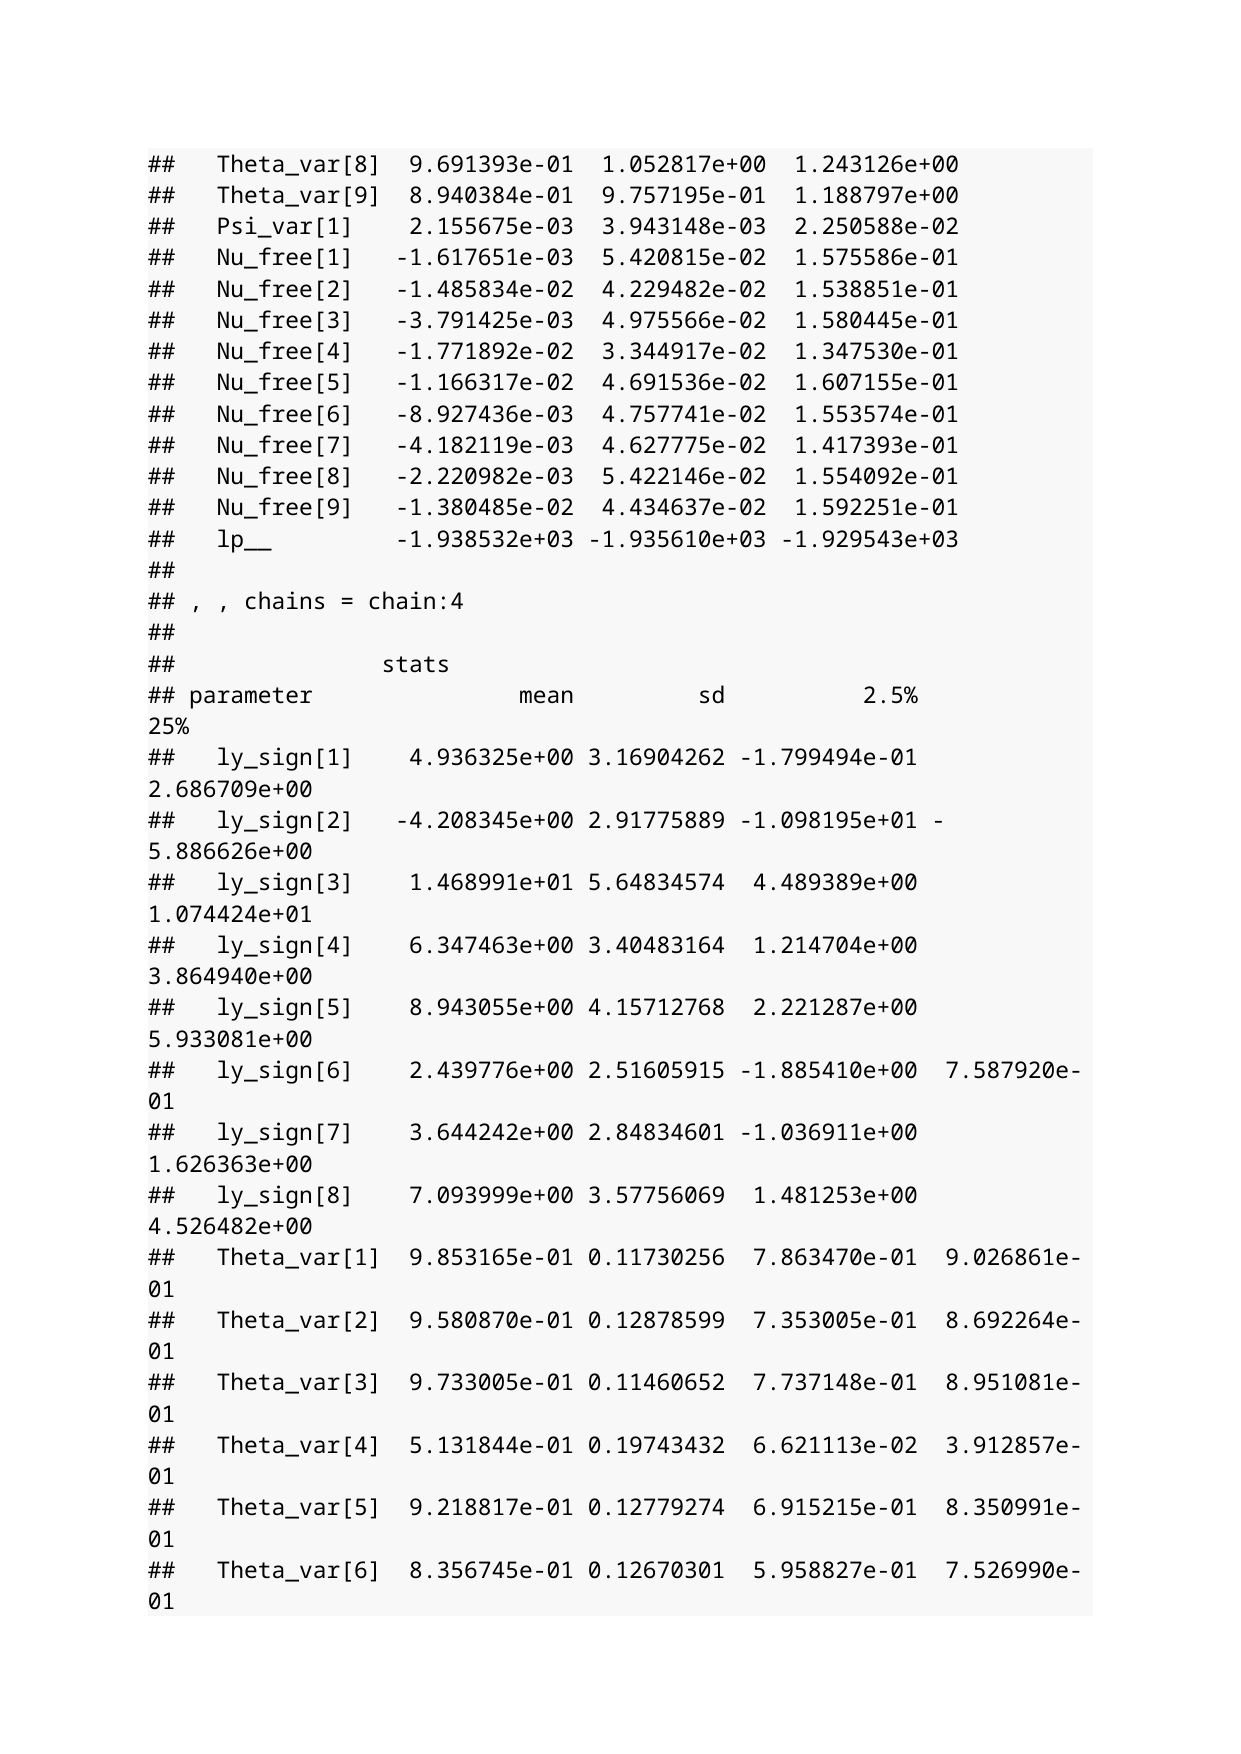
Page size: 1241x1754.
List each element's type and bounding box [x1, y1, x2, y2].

text [175, 148, 1093, 1616]
